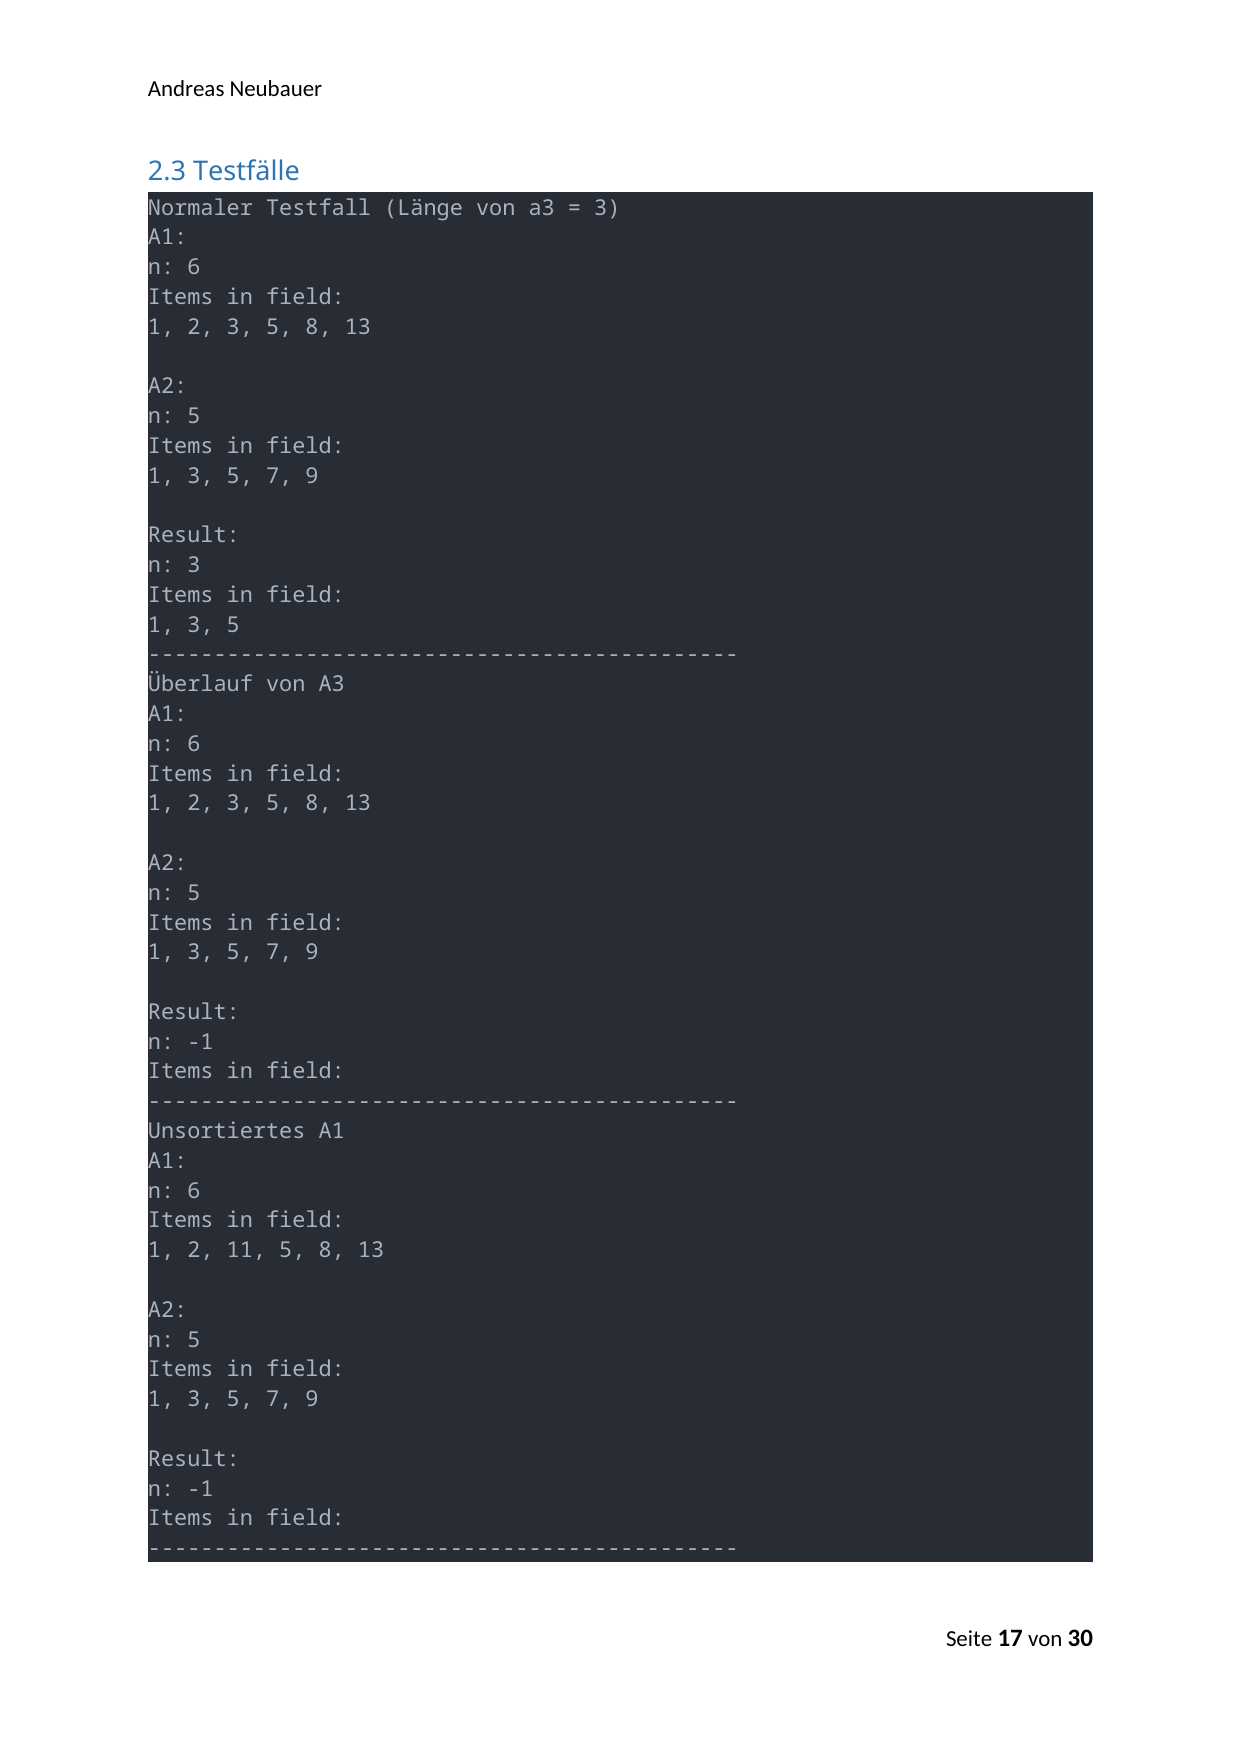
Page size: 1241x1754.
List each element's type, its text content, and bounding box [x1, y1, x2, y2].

text Items in field: [148, 907, 1093, 936]
text A2: [148, 1294, 1093, 1324]
text 1, 2, 3, 5, 8, 13 [148, 311, 1093, 341]
text A2: [148, 847, 1093, 877]
text Result: [148, 519, 1093, 549]
text n: 6 [148, 1175, 1093, 1204]
text 1, 3, 5, 7, 9 [148, 936, 1093, 966]
text A1: [148, 698, 1093, 728]
text Unsortiertes A1 [148, 1115, 1093, 1145]
text Result: [148, 1443, 1093, 1473]
text Normaler Testfall (Länge von a3 = 3) [148, 192, 1093, 221]
text Items in field: [148, 758, 1093, 787]
text A1: [148, 221, 1093, 251]
text n: 5 [148, 400, 1093, 430]
text 1, 3, 5 [148, 609, 1093, 638]
text n: 6 [148, 728, 1093, 758]
text Items in field: [148, 579, 1093, 609]
text 1, 3, 5, 7, 9 [148, 1383, 1093, 1413]
text 1, 3, 5, 7, 9 [148, 460, 1093, 489]
text --------------------------------------------- [148, 638, 1093, 668]
text Items in field: [148, 1502, 1093, 1532]
text Items in field: [148, 430, 1093, 460]
text n: -1 [148, 1026, 1093, 1056]
text A2: [148, 370, 1093, 400]
text Result: [148, 996, 1093, 1026]
text n: 3 [148, 549, 1093, 579]
text Überlauf von A3 [148, 668, 1093, 698]
text Items in field: [148, 1056, 1093, 1085]
text n: 5 [148, 1324, 1093, 1353]
text Items in field: [148, 281, 1093, 311]
subtitle 2.3 Testfälle [148, 152, 1093, 189]
text 1, 2, 11, 5, 8, 13 [148, 1234, 1093, 1264]
text n: 6 [148, 251, 1093, 281]
text --------------------------------------------- [148, 1532, 1093, 1562]
text 1, 2, 3, 5, 8, 13 [148, 787, 1093, 817]
text n: -1 [148, 1473, 1093, 1502]
text A1: [148, 1145, 1093, 1175]
text --------------------------------------------- [148, 1085, 1093, 1115]
text Items in field: [148, 1353, 1093, 1383]
text Items in field: [148, 1204, 1093, 1234]
text n: 5 [148, 877, 1093, 907]
